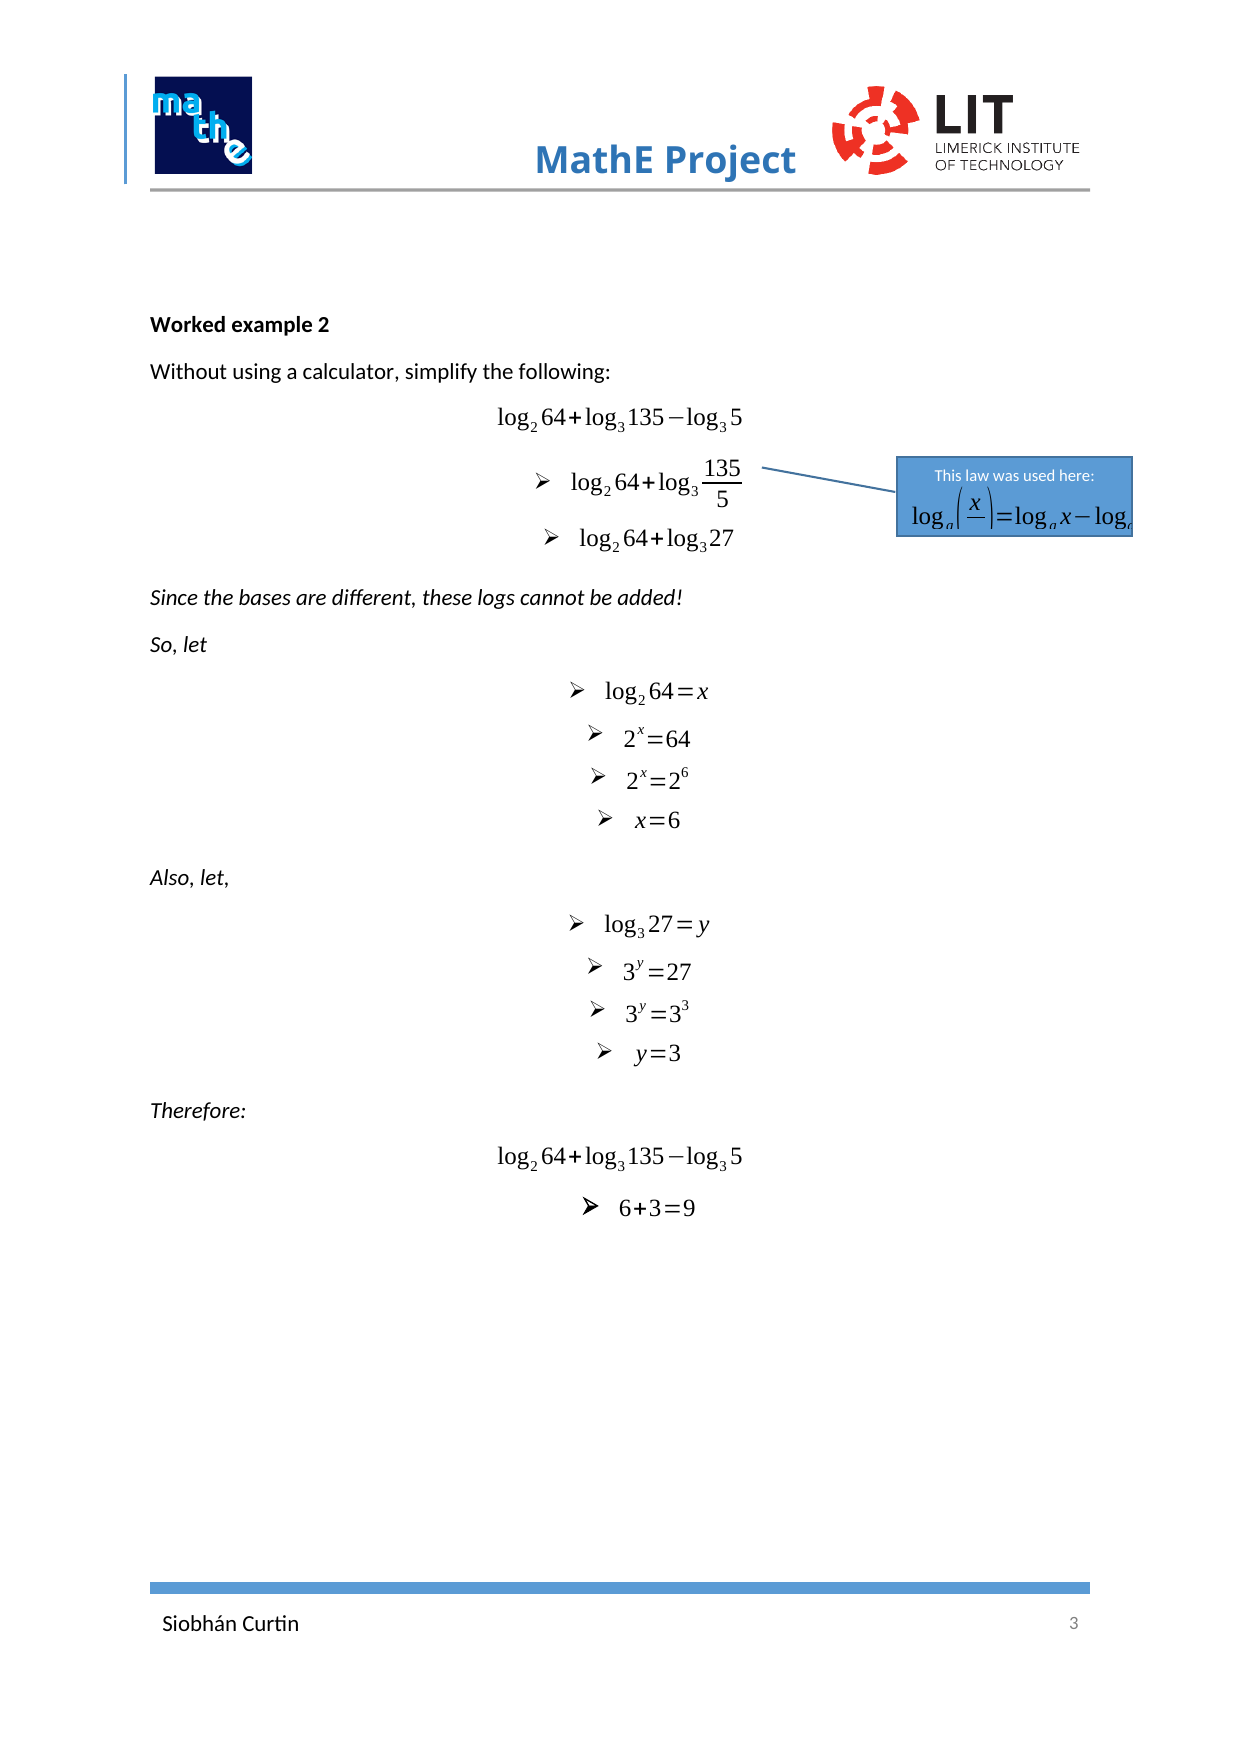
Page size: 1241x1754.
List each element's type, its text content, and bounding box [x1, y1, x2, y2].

text Also, let, [150, 863, 1090, 891]
picture [827, 77, 1081, 179]
text Worked example 2 [150, 310, 1090, 338]
text Since the bases are different, these logs cannot be added! [150, 583, 1090, 611]
text Without using a calculator, simplify the following: [150, 357, 1090, 385]
picture [150, 73, 253, 174]
text Therefore: [150, 1096, 1090, 1124]
text So, let [150, 630, 1090, 658]
